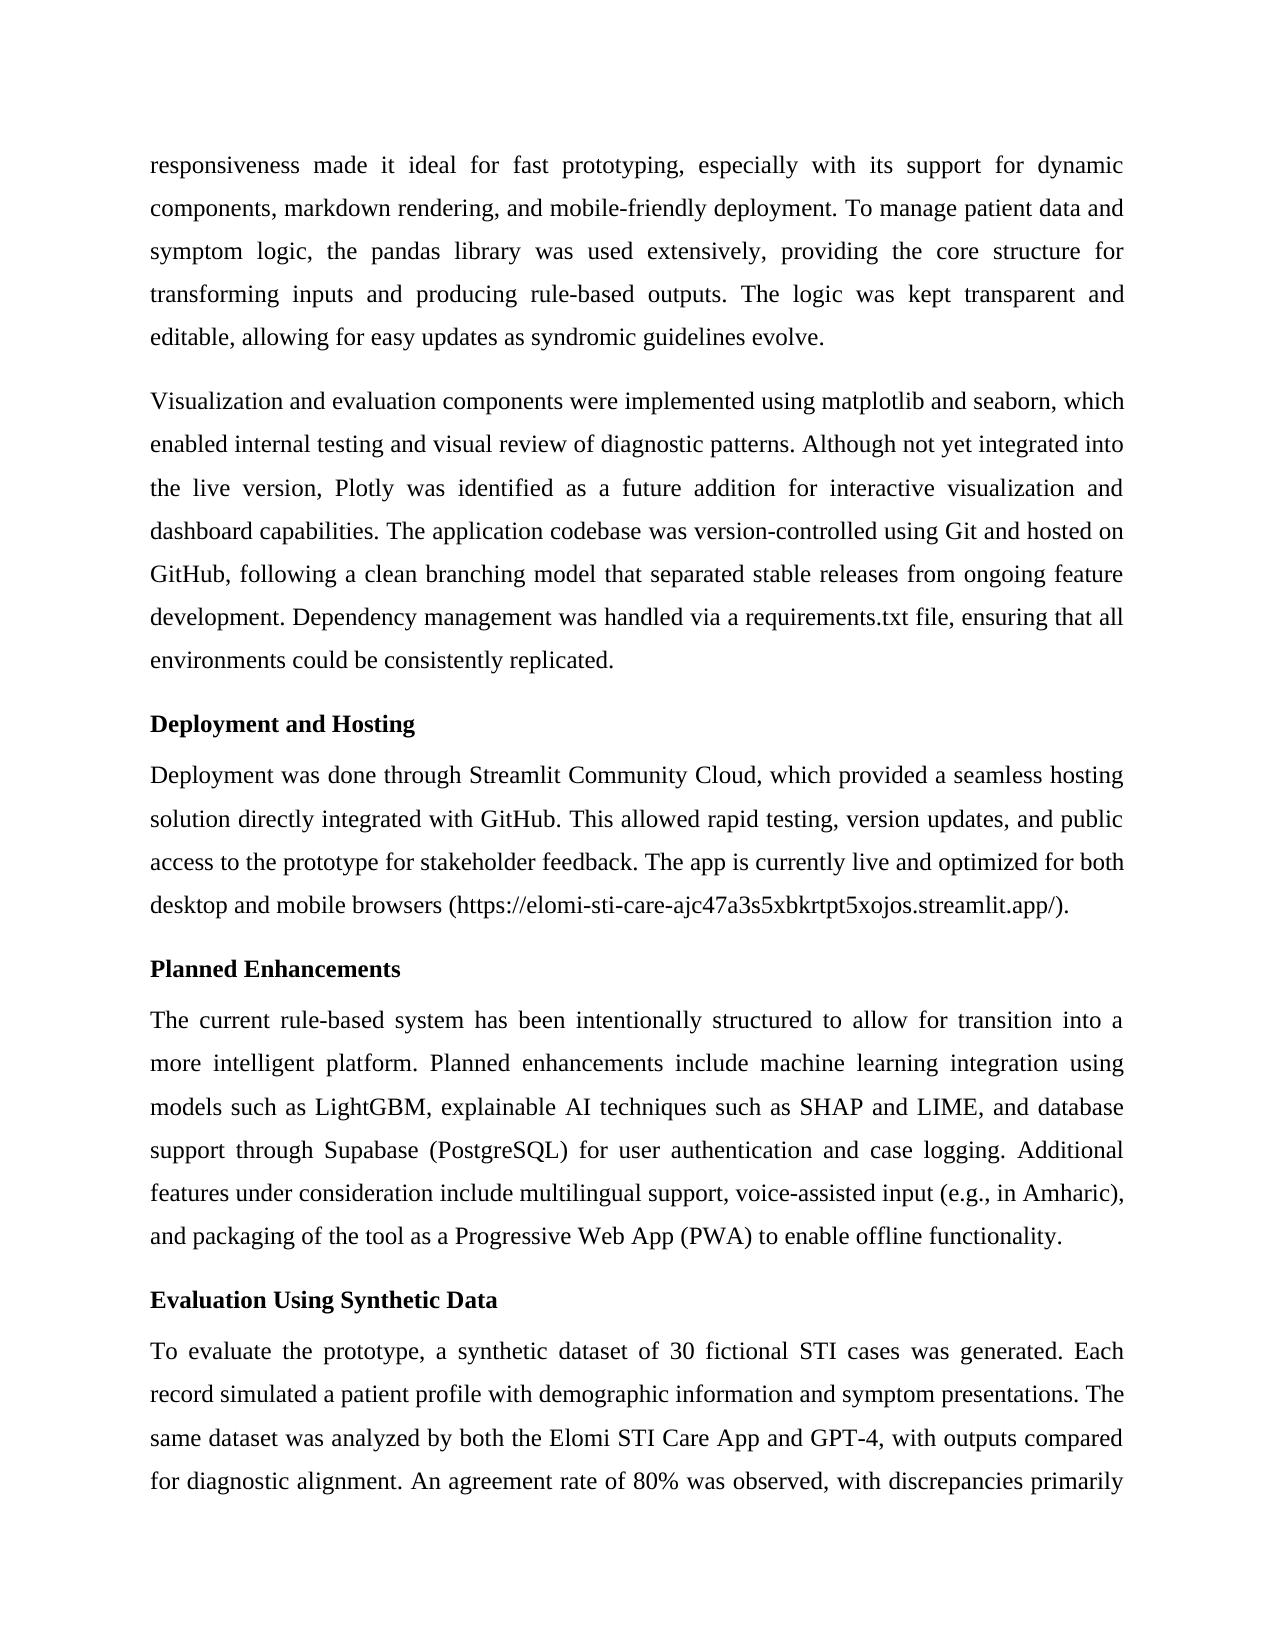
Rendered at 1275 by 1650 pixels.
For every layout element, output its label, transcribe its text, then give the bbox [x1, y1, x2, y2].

text Visualization and evaluation components were implemented using matplotlib and seaborn, which enabled internal testing and visual review of diagnostic patterns. Although not yet integrated into the live version, Plotly was identified as a future addition for interactive visualization and dashboard capabilities. The application codebase was version-controlled using Git and hosted on GitHub, following a clean branching model that separated stable releases from ongoing feature development. Dependency management was handled via a requirements.txt file, ensuring that all environments could be consistently replicated. [150, 386, 1125, 674]
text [150, 150, 1125, 351]
text Deployment was done through Streamlit Community Cloud, which provided a seamless hosting solution directly integrated with GitHub. This allowed rapid testing, version updates, and public access to the prototype for stakeholder feedback. The app is currently live and optimized for both desktop and mobile browsers (https://elomi-sti-care-ajc47a3s5xbkrtpt5xojos.streamlit.app/). [150, 761, 1125, 919]
subtitle Evaluation Using Synthetic Data [150, 1285, 1125, 1314]
text The current rule-based system has been intentionally structured to allow for transition into a more intelligent platform. Planned enhancements include machine learning integration using models such as LightGBM, explainable AI techniques such as SHAP and LIME, and database support through Supabase (PostgreSQL) for user authentication and case logging. Additional features under consideration include multilingual support, voice-assisted input (e.g., in Amharic), and packaging of the tool as a Progressive Web App (PWA) to enable offline functionality. [150, 1005, 1125, 1250]
subtitle Deployment and Hosting [150, 709, 1125, 738]
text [150, 1336, 1125, 1494]
subtitle Planned Enhancements [150, 954, 1125, 983]
